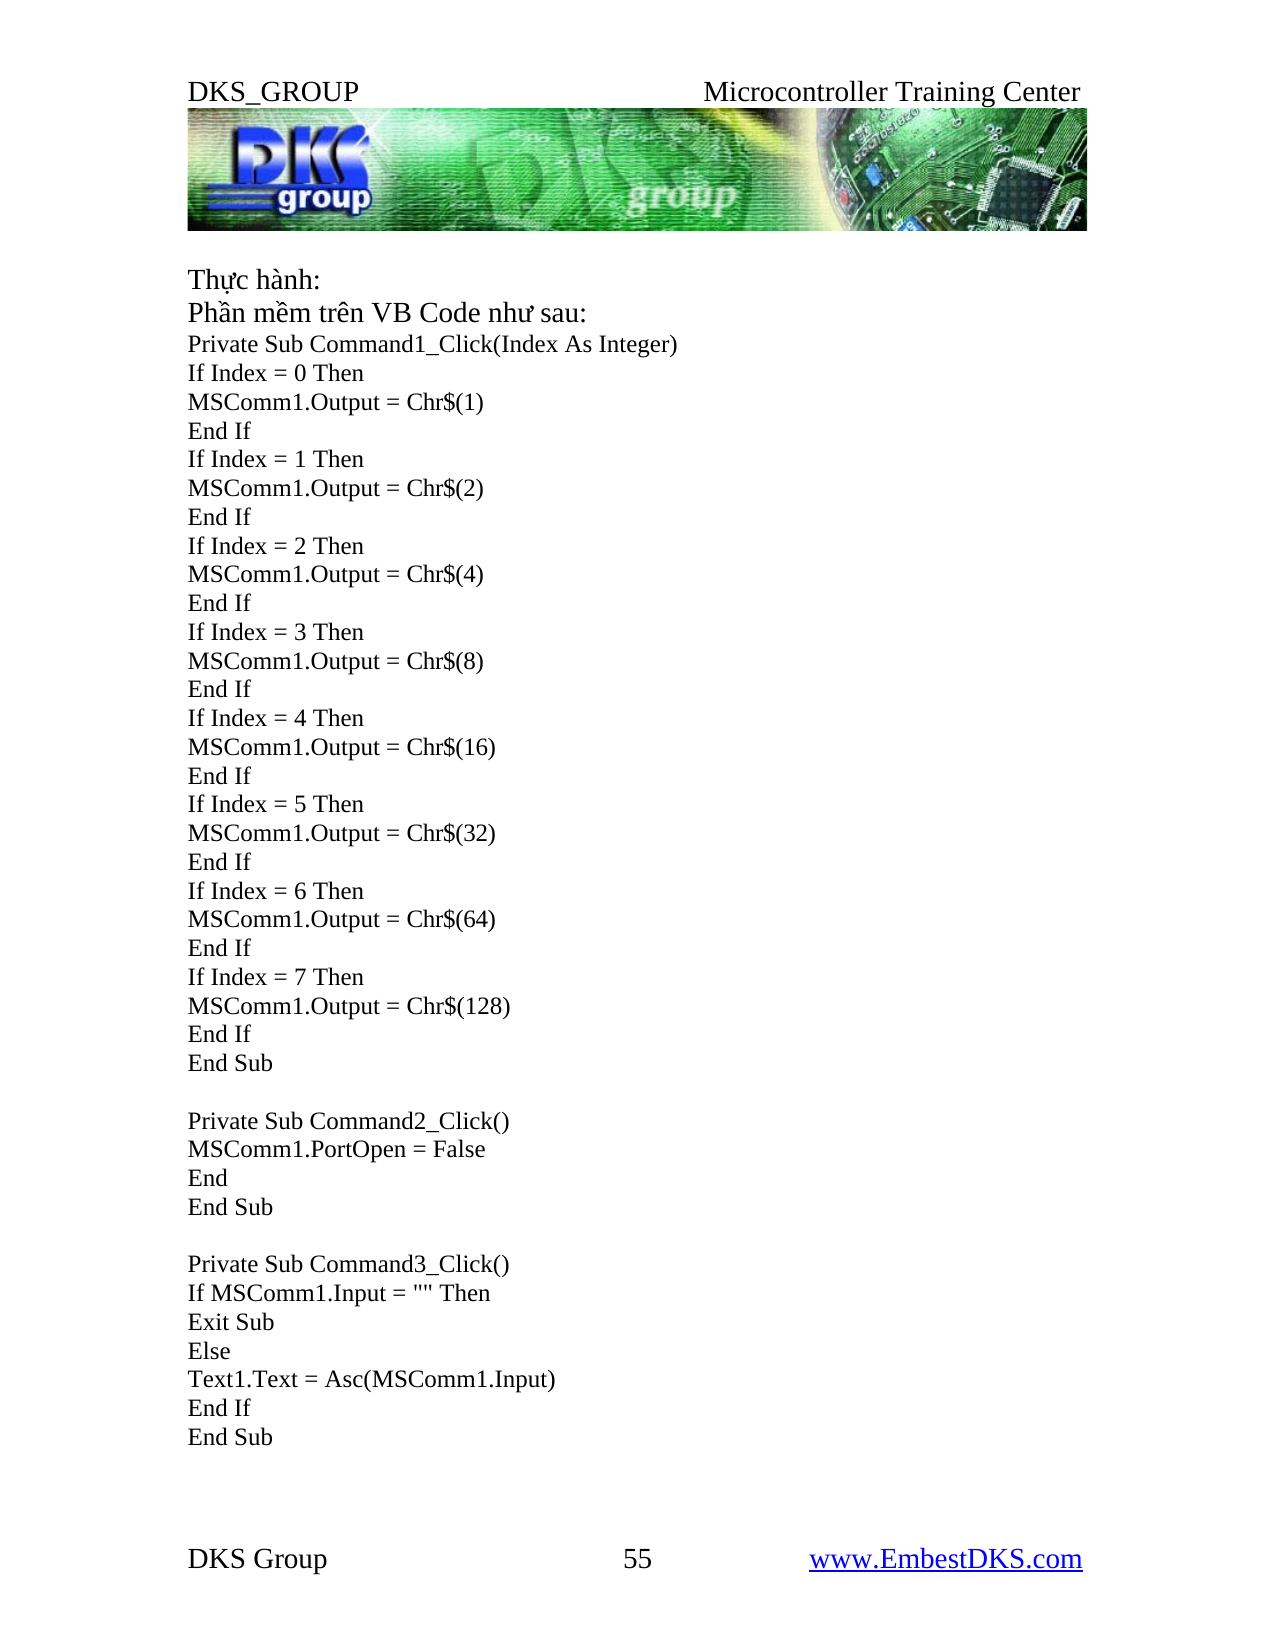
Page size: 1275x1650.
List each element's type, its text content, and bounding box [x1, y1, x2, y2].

text Thực hành: [187, 262, 1175, 296]
text Phần mềm trên VB Code như sau: [187, 296, 1175, 329]
text If Index = 6 Then MSComm1.Output = Chr$(64) End If [187, 876, 513, 962]
text Private Sub Command1_Click(Index As Integer) If Index = 0 Then [187, 329, 680, 387]
text If Index = 4 Then MSComm1.Output = Chr$(16) End If [187, 703, 513, 789]
text If Index = 7 Then MSComm1.Output = Chr$(128) End If [187, 962, 513, 1048]
text If Index = 1 Then MSComm1.Output = Chr$(2) End If [187, 444, 513, 531]
text Private Sub Command3_Click() If MSComm1.Input = "" Then Exit Sub [187, 1249, 512, 1336]
text If Index = 3 Then MSComm1.Output = Chr$(8) End If [187, 617, 513, 703]
text Text1.Text = Asc(MSComm1.Input) End If [187, 1364, 558, 1422]
text End Sub [187, 1422, 1175, 1451]
text End Sub [187, 1048, 1175, 1077]
picture [187, 108, 1088, 231]
text End Sub [187, 1192, 1175, 1221]
text Else [187, 1336, 1175, 1364]
text If Index = 2 Then MSComm1.Output = Chr$(4) End If [187, 531, 513, 617]
text If Index = 5 Then MSComm1.Output = Chr$(32) End If [187, 789, 513, 876]
text MSComm1.Output = Chr$(1) End If [187, 387, 513, 444]
text Private Sub Command2_Click() MSComm1.PortOpen = False End [187, 1106, 512, 1192]
